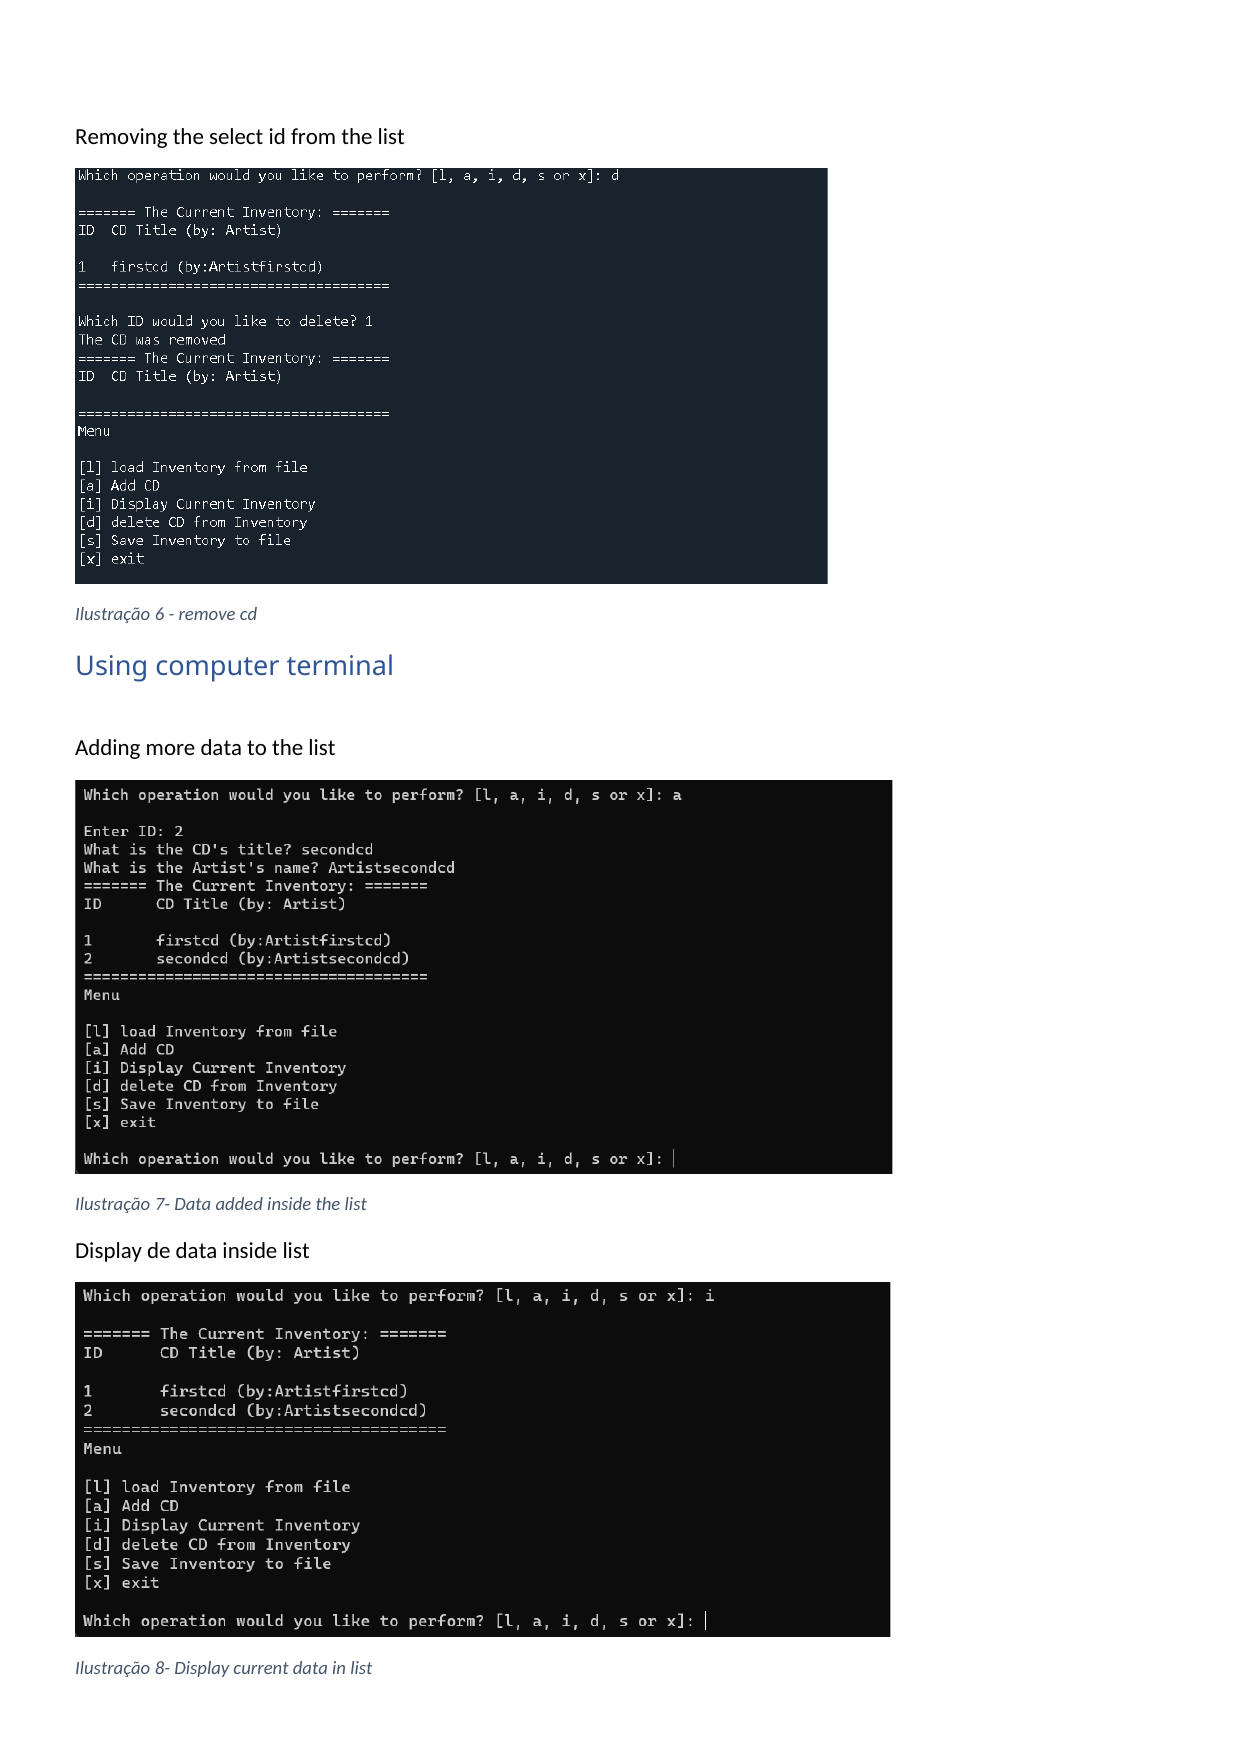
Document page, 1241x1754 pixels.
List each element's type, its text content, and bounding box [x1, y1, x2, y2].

text Removing the select id from the list [75, 122, 1165, 150]
subtitle Using computer terminal [75, 646, 1165, 683]
picture [75, 168, 828, 584]
text Adding more data to the list [75, 733, 1165, 761]
text Display de data inside list [75, 1236, 1165, 1264]
picture [75, 1282, 891, 1637]
picture [75, 780, 893, 1174]
